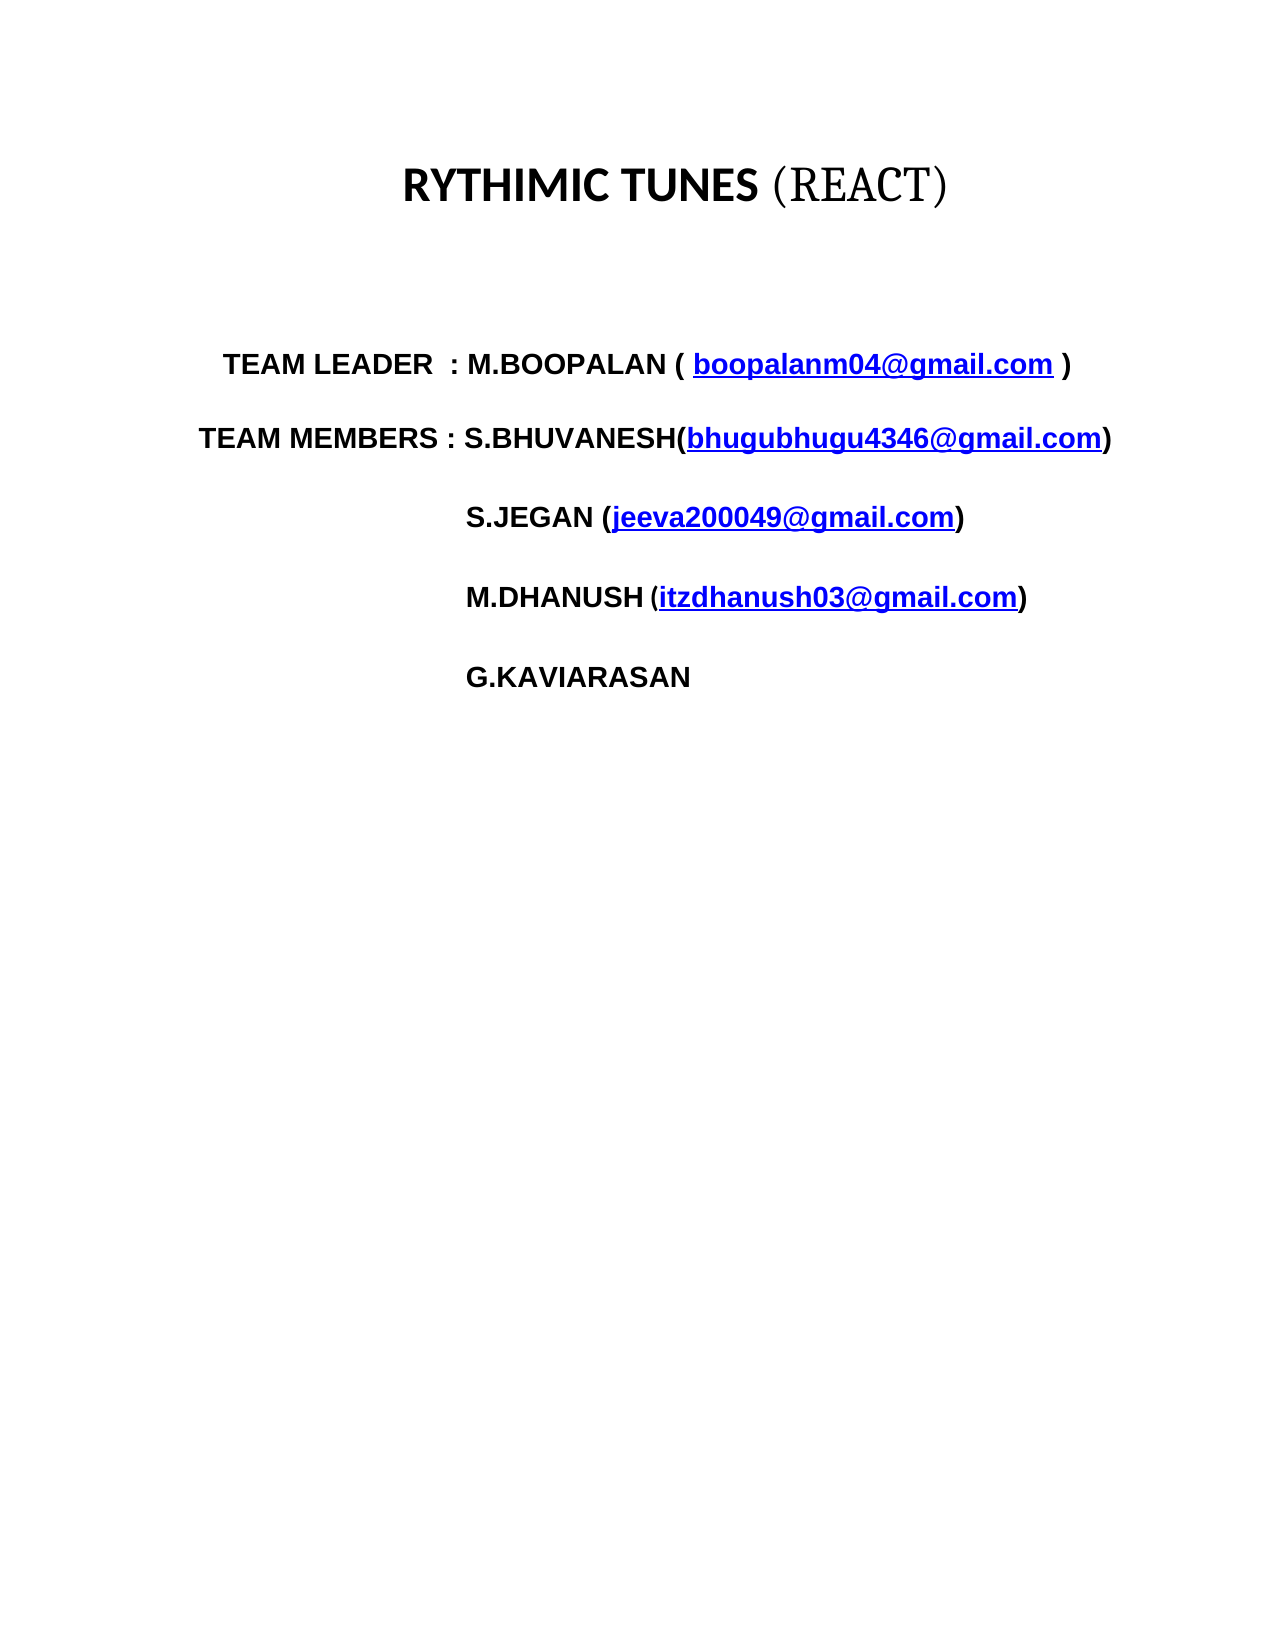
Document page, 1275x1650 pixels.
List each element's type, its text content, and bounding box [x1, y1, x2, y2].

text M.DHANUSH (itzdhanush03@gmail.com) [150, 579, 1138, 615]
text TEAM MEMBERS : S.BHUVANESH(bhugubhugu4346@gmail.com) [150, 421, 1138, 454]
text TEAM LEADER : M.BOOPALAN ( boopalanm04@gmail.com ) [150, 347, 1138, 381]
text RYTHIMIC TUNES (REACT) [150, 153, 1138, 214]
text S.JEGAN (jeeva200049@gmail.com) [150, 500, 1138, 534]
text G.KAVIARASAN [150, 661, 1138, 694]
